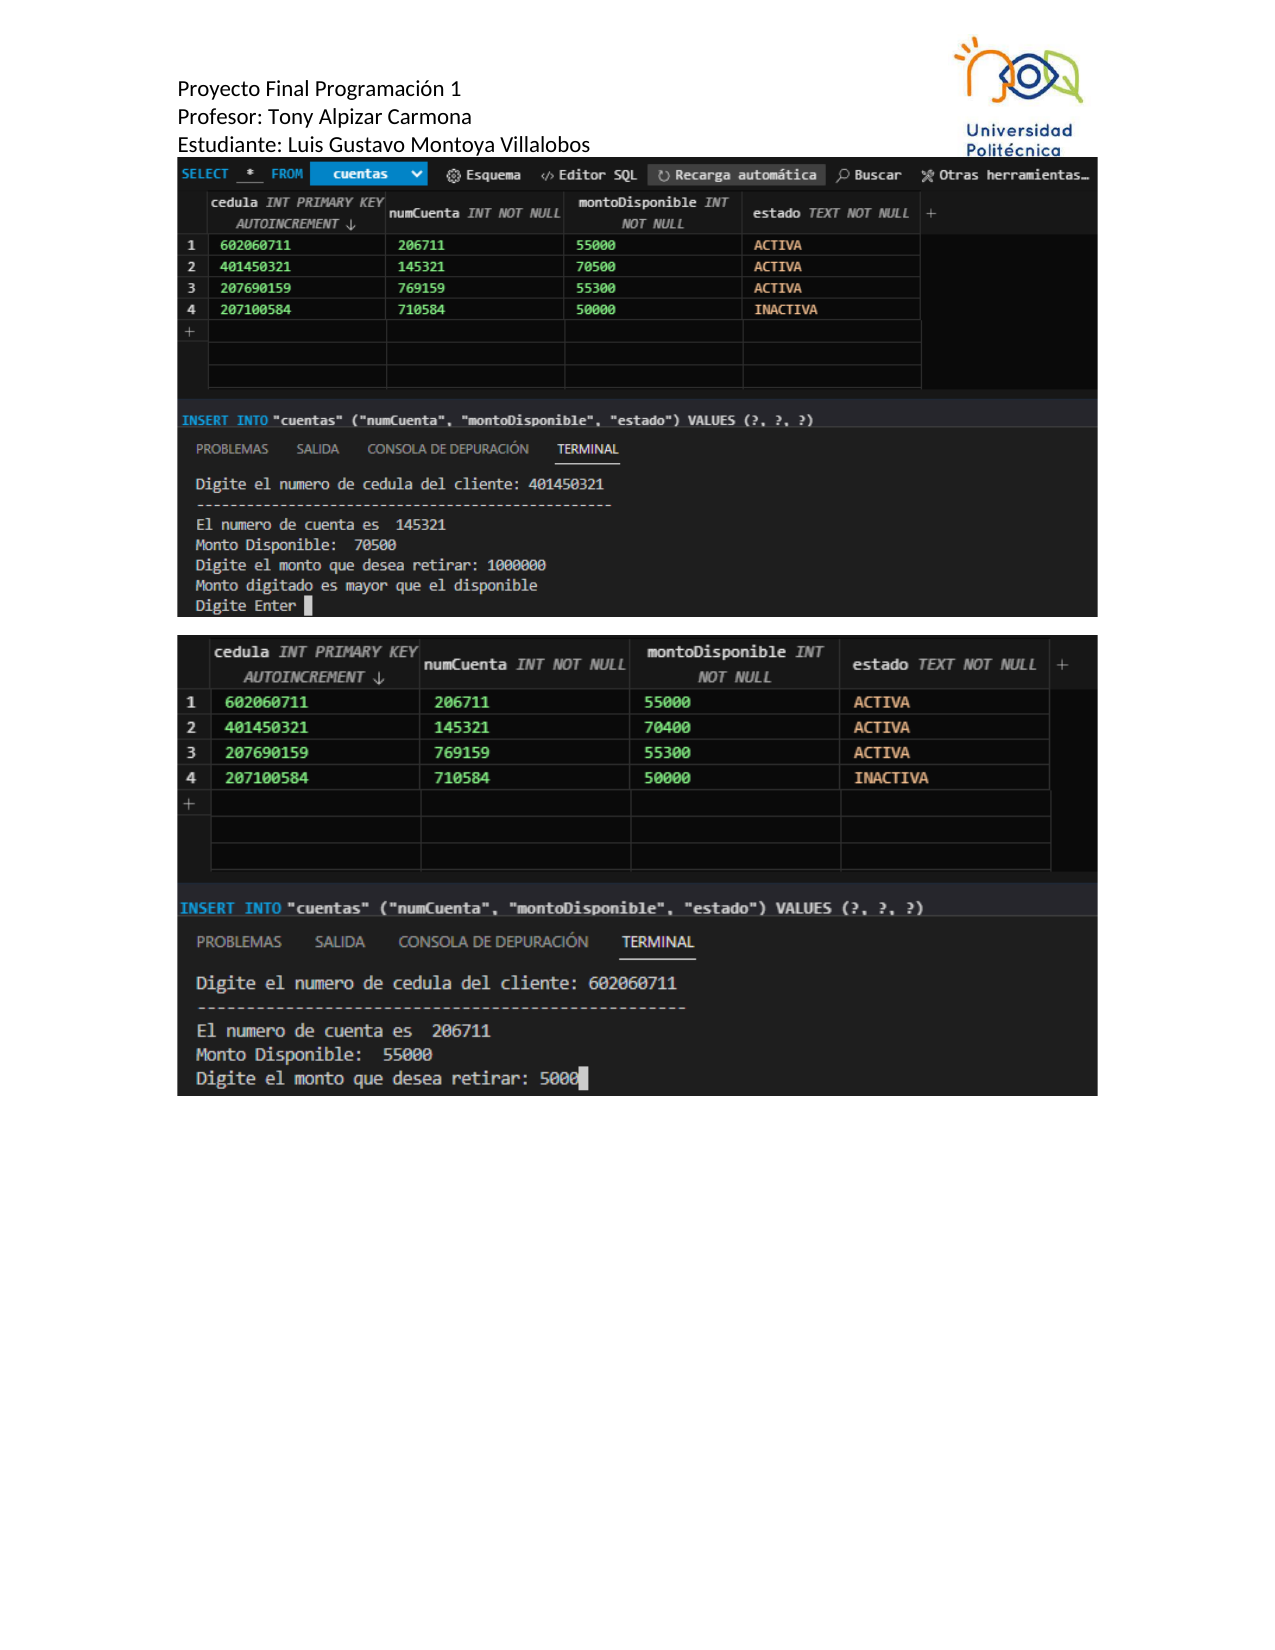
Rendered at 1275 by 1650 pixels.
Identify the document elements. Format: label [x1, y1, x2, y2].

picture [177, 635, 1098, 1096]
picture [177, 24, 1098, 617]
